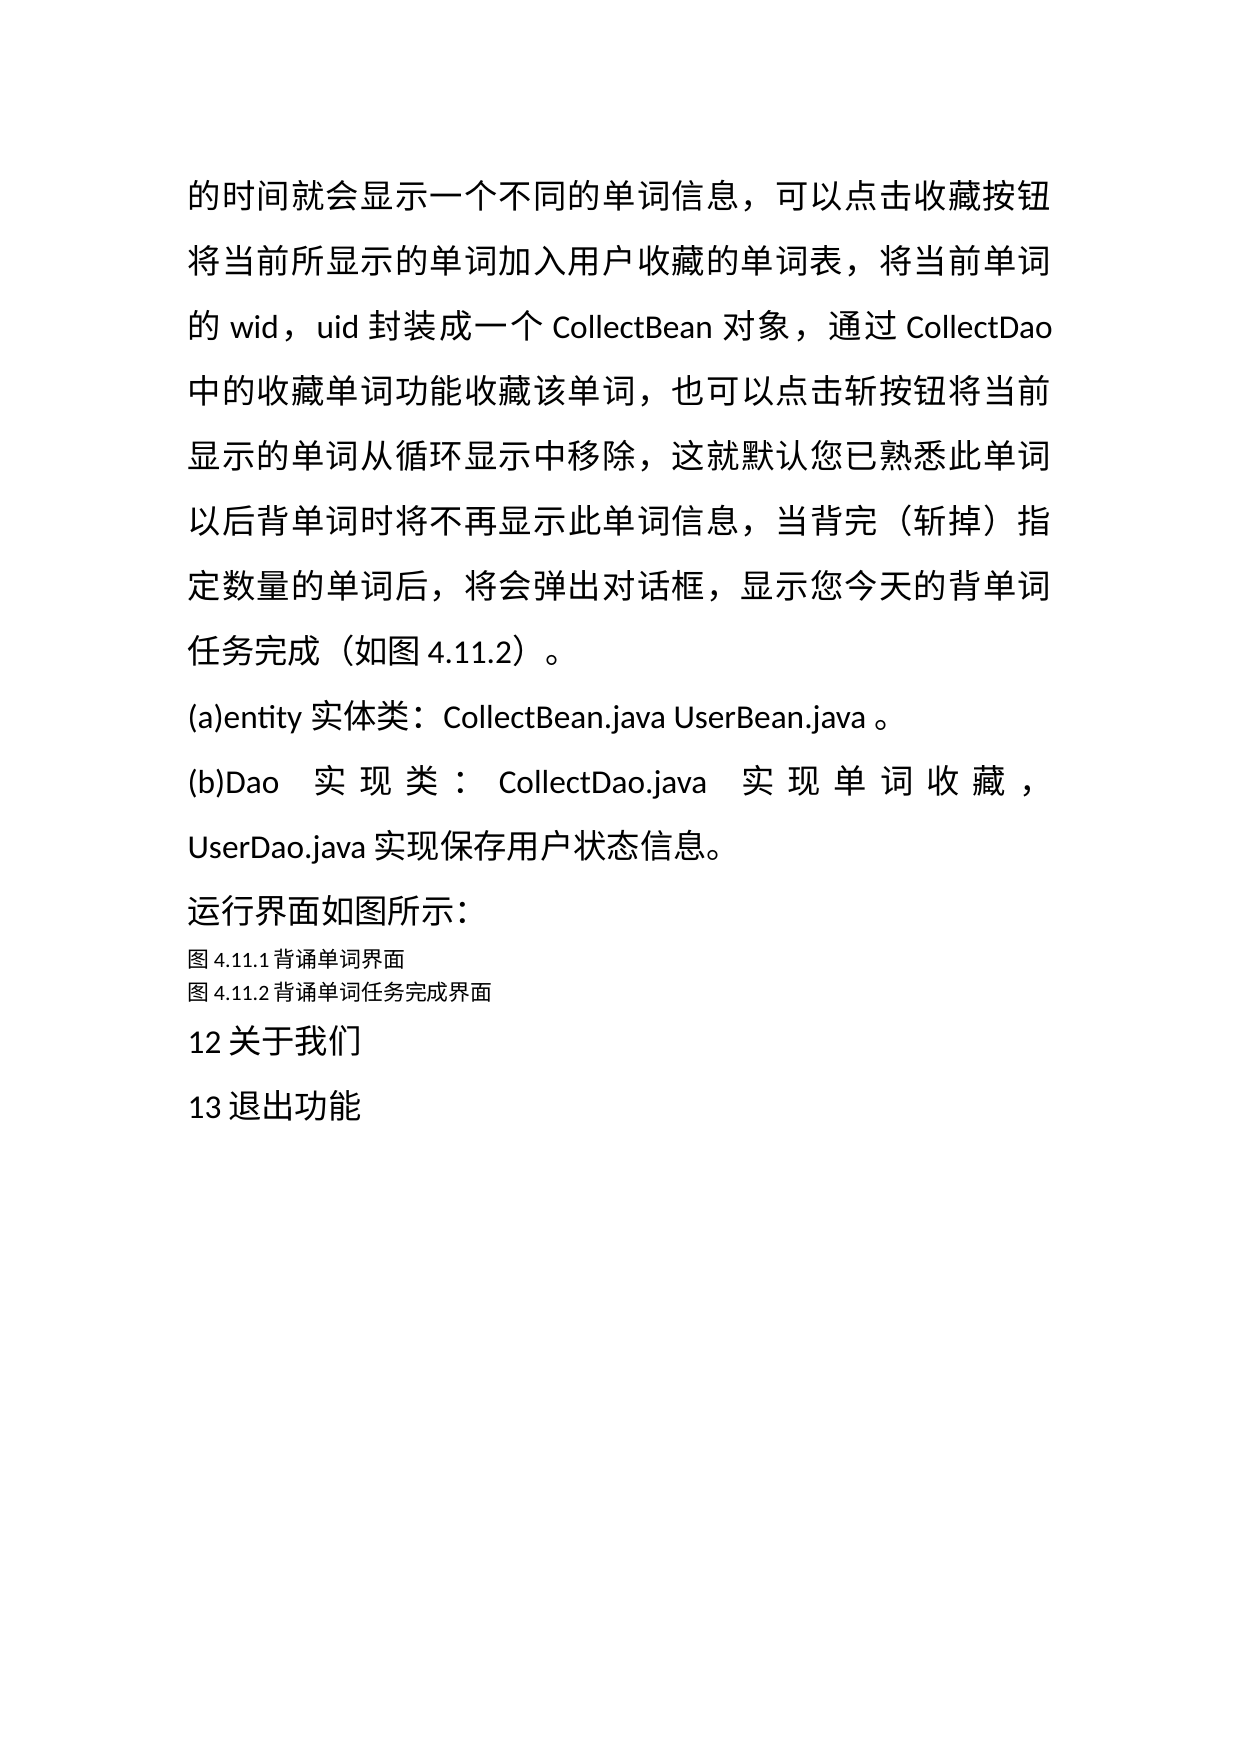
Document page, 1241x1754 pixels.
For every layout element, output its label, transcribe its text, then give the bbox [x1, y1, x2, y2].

list (a)entity 实体类：CollectBean.java UserBean.java 。 [187, 682, 1053, 747]
list 运行界面如图所示： [187, 877, 1053, 942]
list 图4.11.1背诵单词界面 [187, 942, 1053, 974]
list (b)Dao 实现类：CollectDao.java 实现单词收藏， UserDao.java实现保存用户状态信息。 [187, 747, 1053, 877]
list 图4.11.2背诵单词任务完成界面 [187, 974, 1053, 1007]
list 13退出功能 [187, 1072, 1053, 1137]
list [187, 162, 1053, 682]
list 12关于我们 [187, 1007, 1053, 1072]
